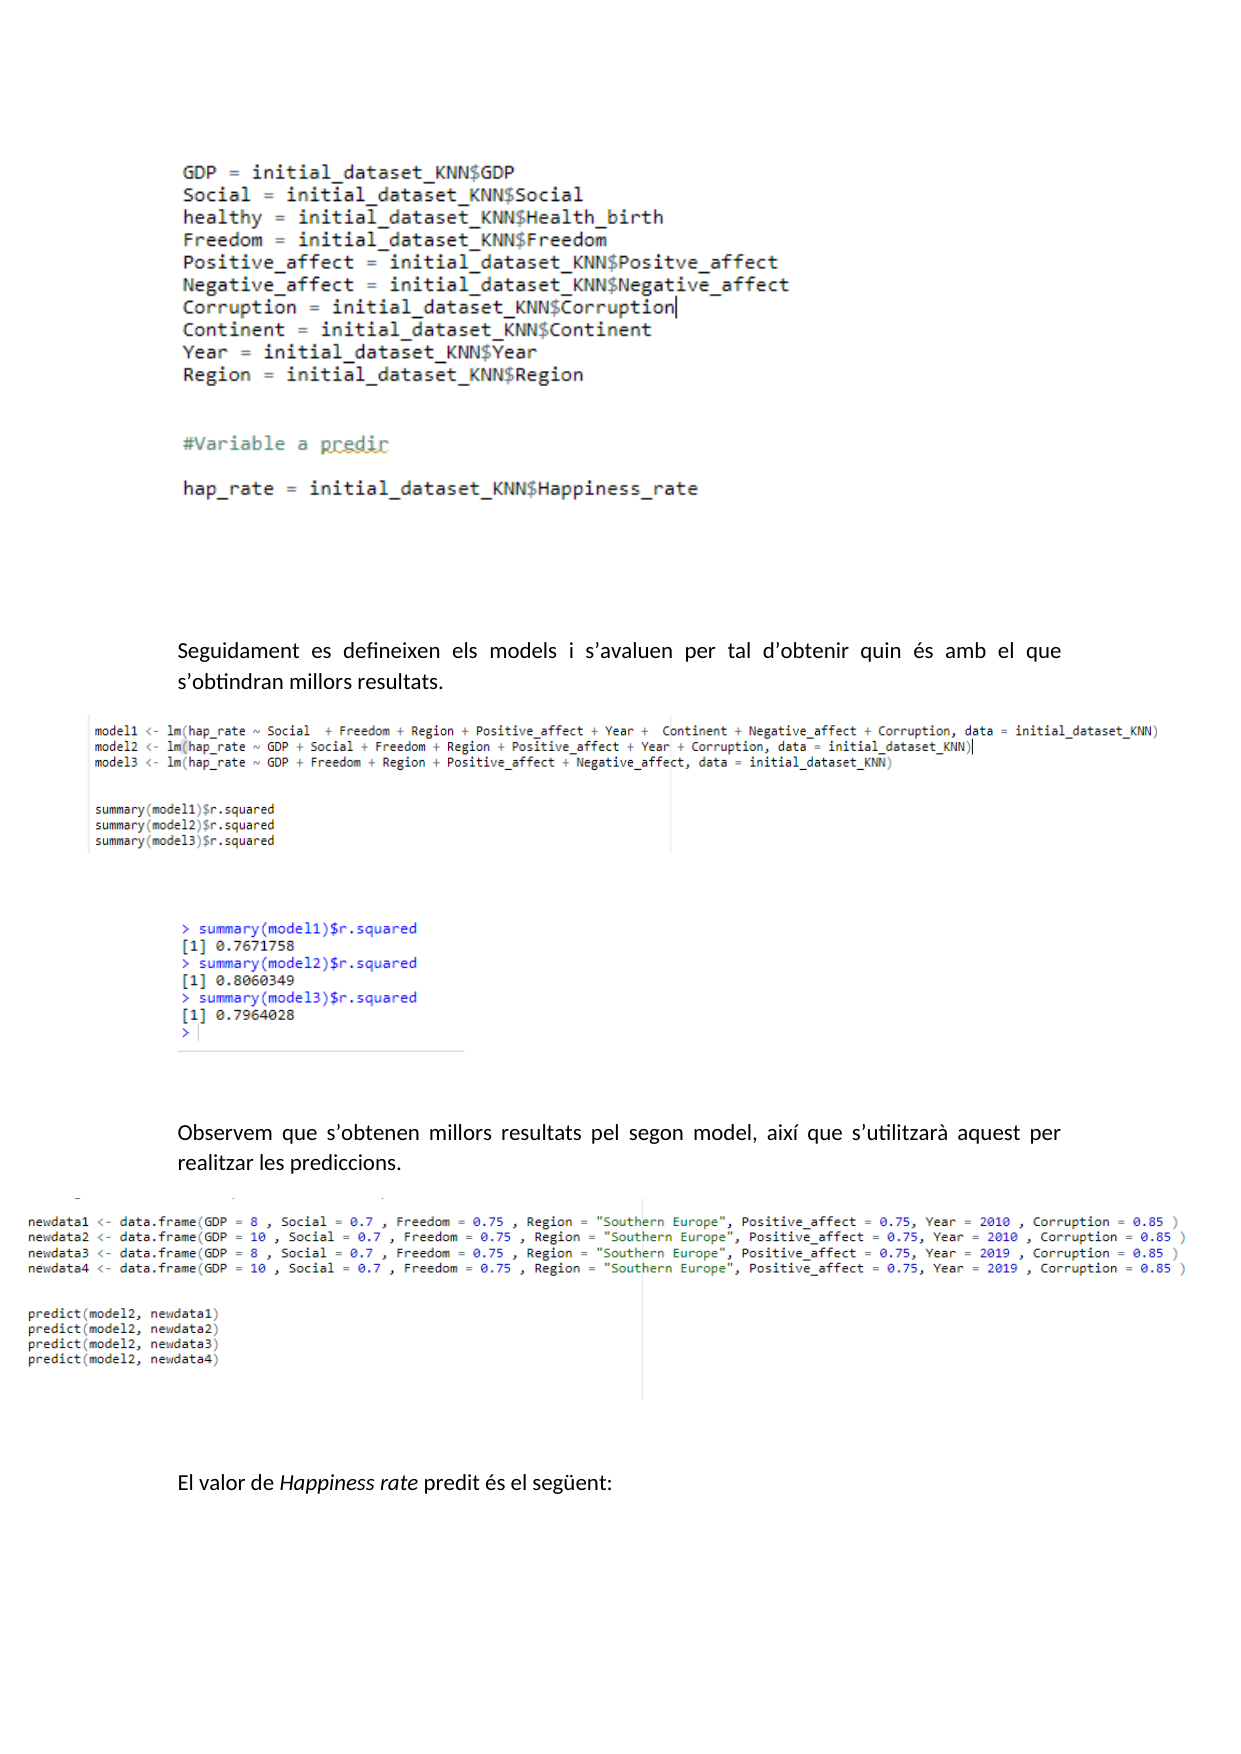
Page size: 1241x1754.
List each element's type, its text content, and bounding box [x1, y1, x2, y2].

picture [27, 1198, 1213, 1400]
picture [177, 147, 860, 524]
picture [87, 714, 1167, 854]
text El valor de Happiness rate predit és el següent: [177, 1468, 1063, 1496]
text Seguidament es defineixen els models i s’avaluen per tal d’obtenir quin és amb el que s’obtindran millors resultats. [177, 637, 1063, 695]
picture [177, 921, 465, 1052]
text Observem que s’obtenen millors resultats pel segon model, així que s’utilitzarà aquest per realitzar les prediccions. [177, 1118, 1063, 1176]
